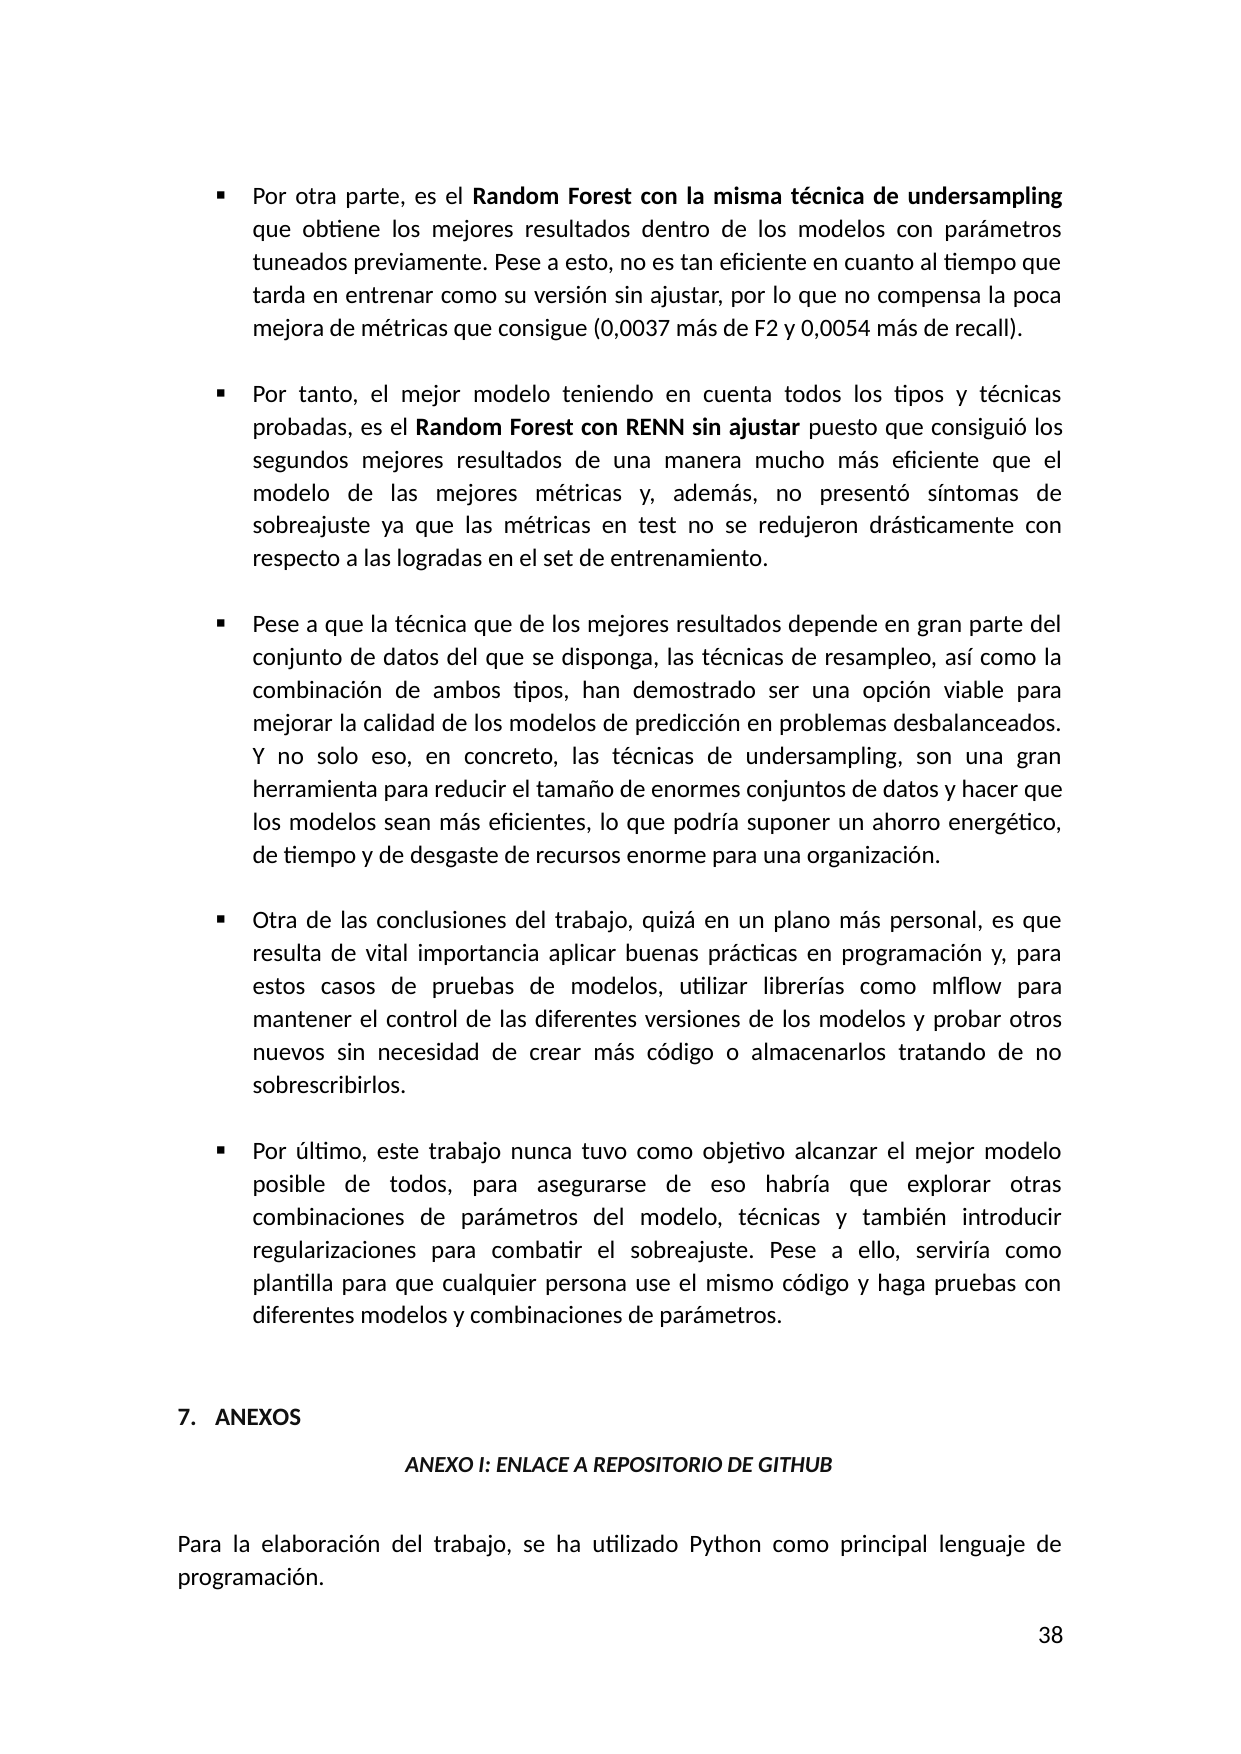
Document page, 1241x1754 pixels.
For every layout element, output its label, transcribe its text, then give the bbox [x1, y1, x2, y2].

list Por otra parte, es el Random Forest con la misma técnica de undersampling que obtiene los mejores resultados dentro de los modelos con parámetros tuneados previamente. Pese a esto, no es tan eficiente en cuanto al tiempo que tarda en entrenar como su versión sin ajustar, por lo que no compensa la poca mejora de métricas que consigue (0,0037 más de F2 y 0,0054 más de recall). [215, 181, 1063, 343]
list Por tanto, el mejor modelo teniendo en cuenta todos los tipos y técnicas probadas, es el Random Forest con RENN sin ajustar puesto que consiguió los segundos mejores resultados de una manera mucho más eficiente que el modelo de las mejores métricas y, además, no presentó síntomas de sobreajuste ya que las métricas en test no se redujeron drásticamente con respecto a las logradas en el set de entrenamiento. [215, 378, 1063, 573]
text Para la elaboración del trabajo, se ha utilizado Python como principal lenguaje de programación. [177, 1528, 1063, 1591]
list Por último, este trabajo nunca tuvo como objetivo alcanzar el mejor modelo posible de todos, para asegurarse de eso habría que explorar otras combinaciones de parámetros del modelo, técnicas y también introducir regularizaciones para combatir el sobreajuste. Pese a ello, serviría como plantilla para que cualquier persona use el mismo código y haga pruebas con diferentes modelos y combinaciones de parámetros. [215, 1135, 1063, 1330]
list Pese a que la técnica que de los mejores resultados depende en gran parte del conjunto de datos del que se disponga, las técnicas de resampleo, así como la combinación de ambos tipos, han demostrado ser una opción viable para mejorar la calidad de los modelos de predicción en problemas desbalanceados. Y no solo eso, en concreto, las técnicas de undersampling, son una gran herramienta para reducir el tamaño de enormes conjuntos de datos y hacer que los modelos sean más eficientes, lo que podría suponer un ahorro energético, de tiempo y de desgaste de recursos enorme para una organización. [215, 608, 1063, 869]
subtitle ANEXOS [177, 1401, 1063, 1431]
subtitle ANEXO I: ENLACE A REPOSITORIO DE GITHUB [177, 1450, 1063, 1478]
list Otra de las conclusiones del trabajo, quizá en un plano más personal, es que resulta de vital importancia aplicar buenas prácticas en programación y, para estos casos de pruebas de modelos, utilizar librerías como mlflow para mantener el control de las diferentes versiones de los modelos y probar otros nuevos sin necesidad de crear más código o almacenarlos tratando de no sobrescribirlos. [215, 905, 1063, 1100]
